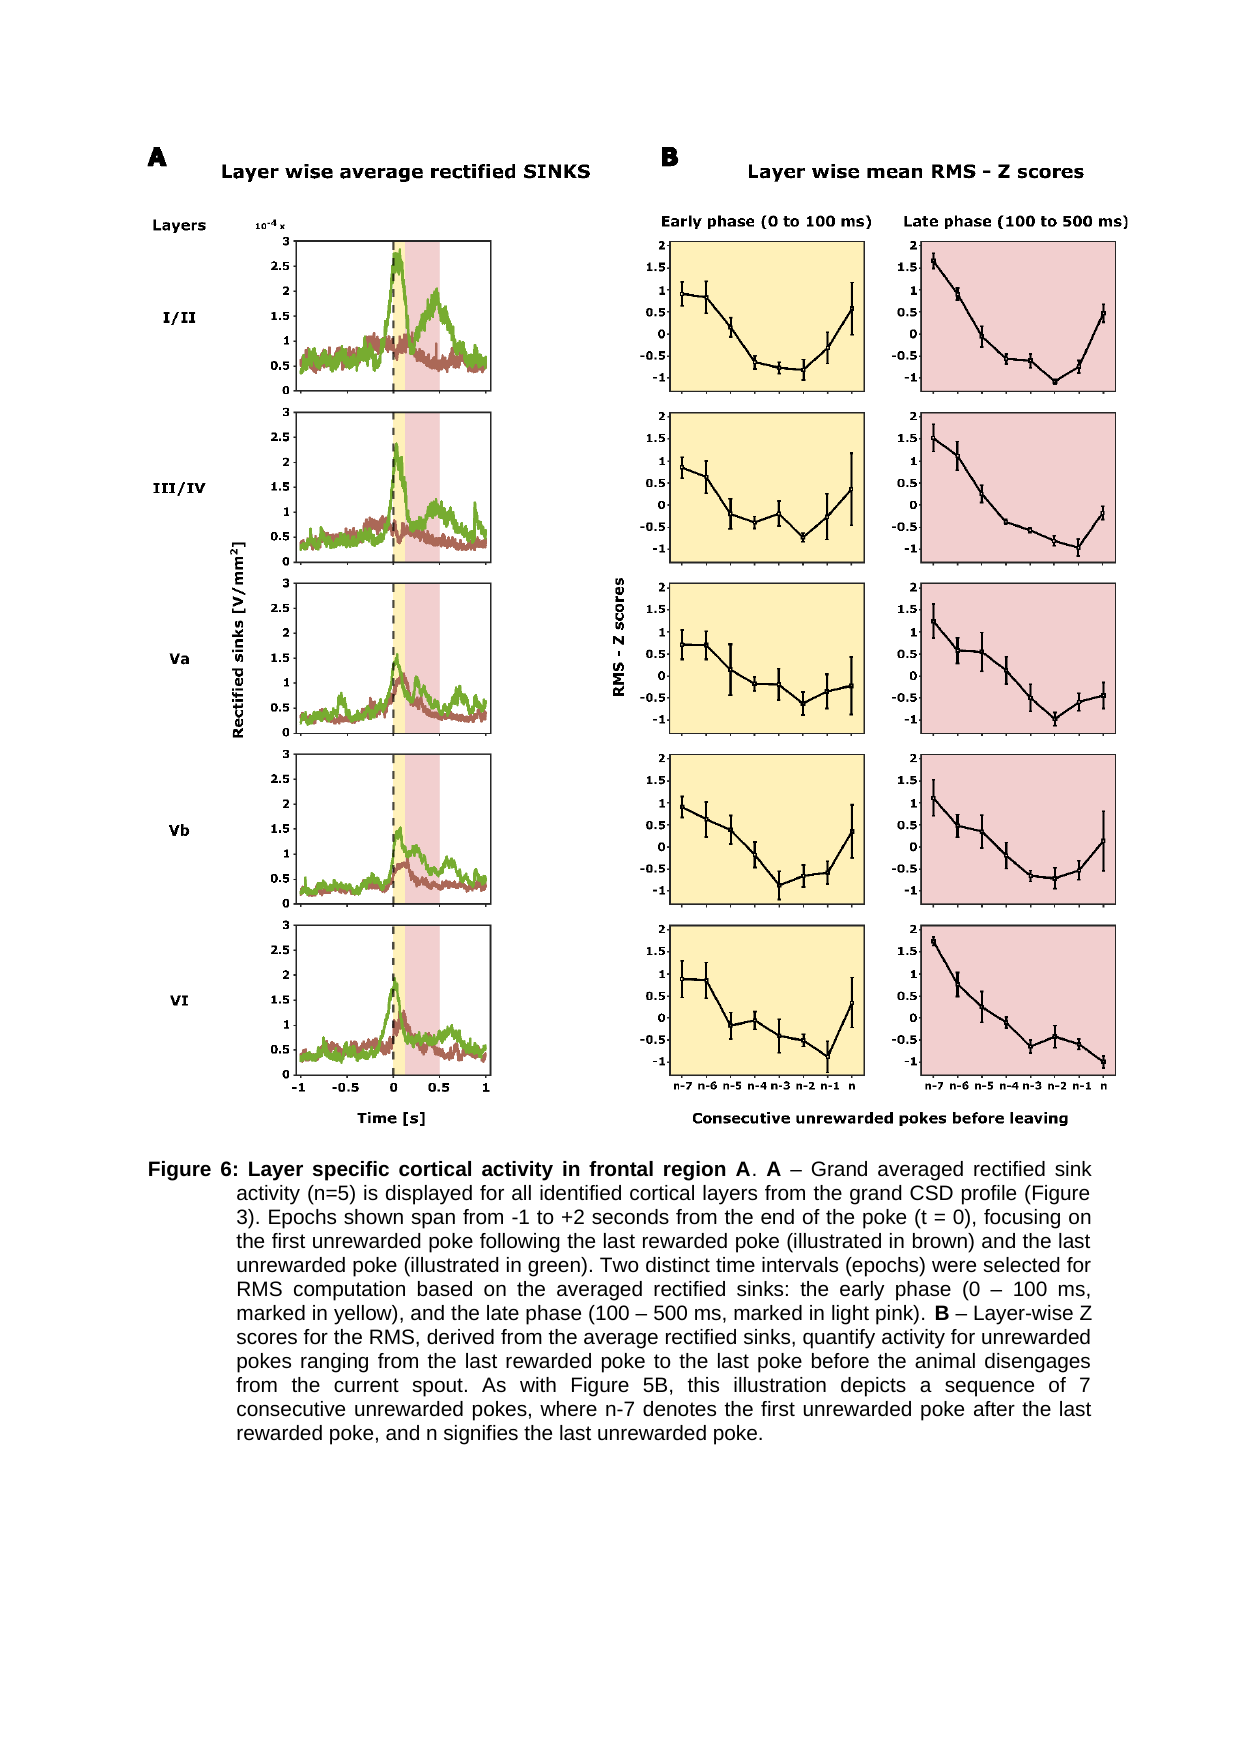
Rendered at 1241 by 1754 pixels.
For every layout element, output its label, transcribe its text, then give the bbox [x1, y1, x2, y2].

picture [147, 147, 1128, 1126]
